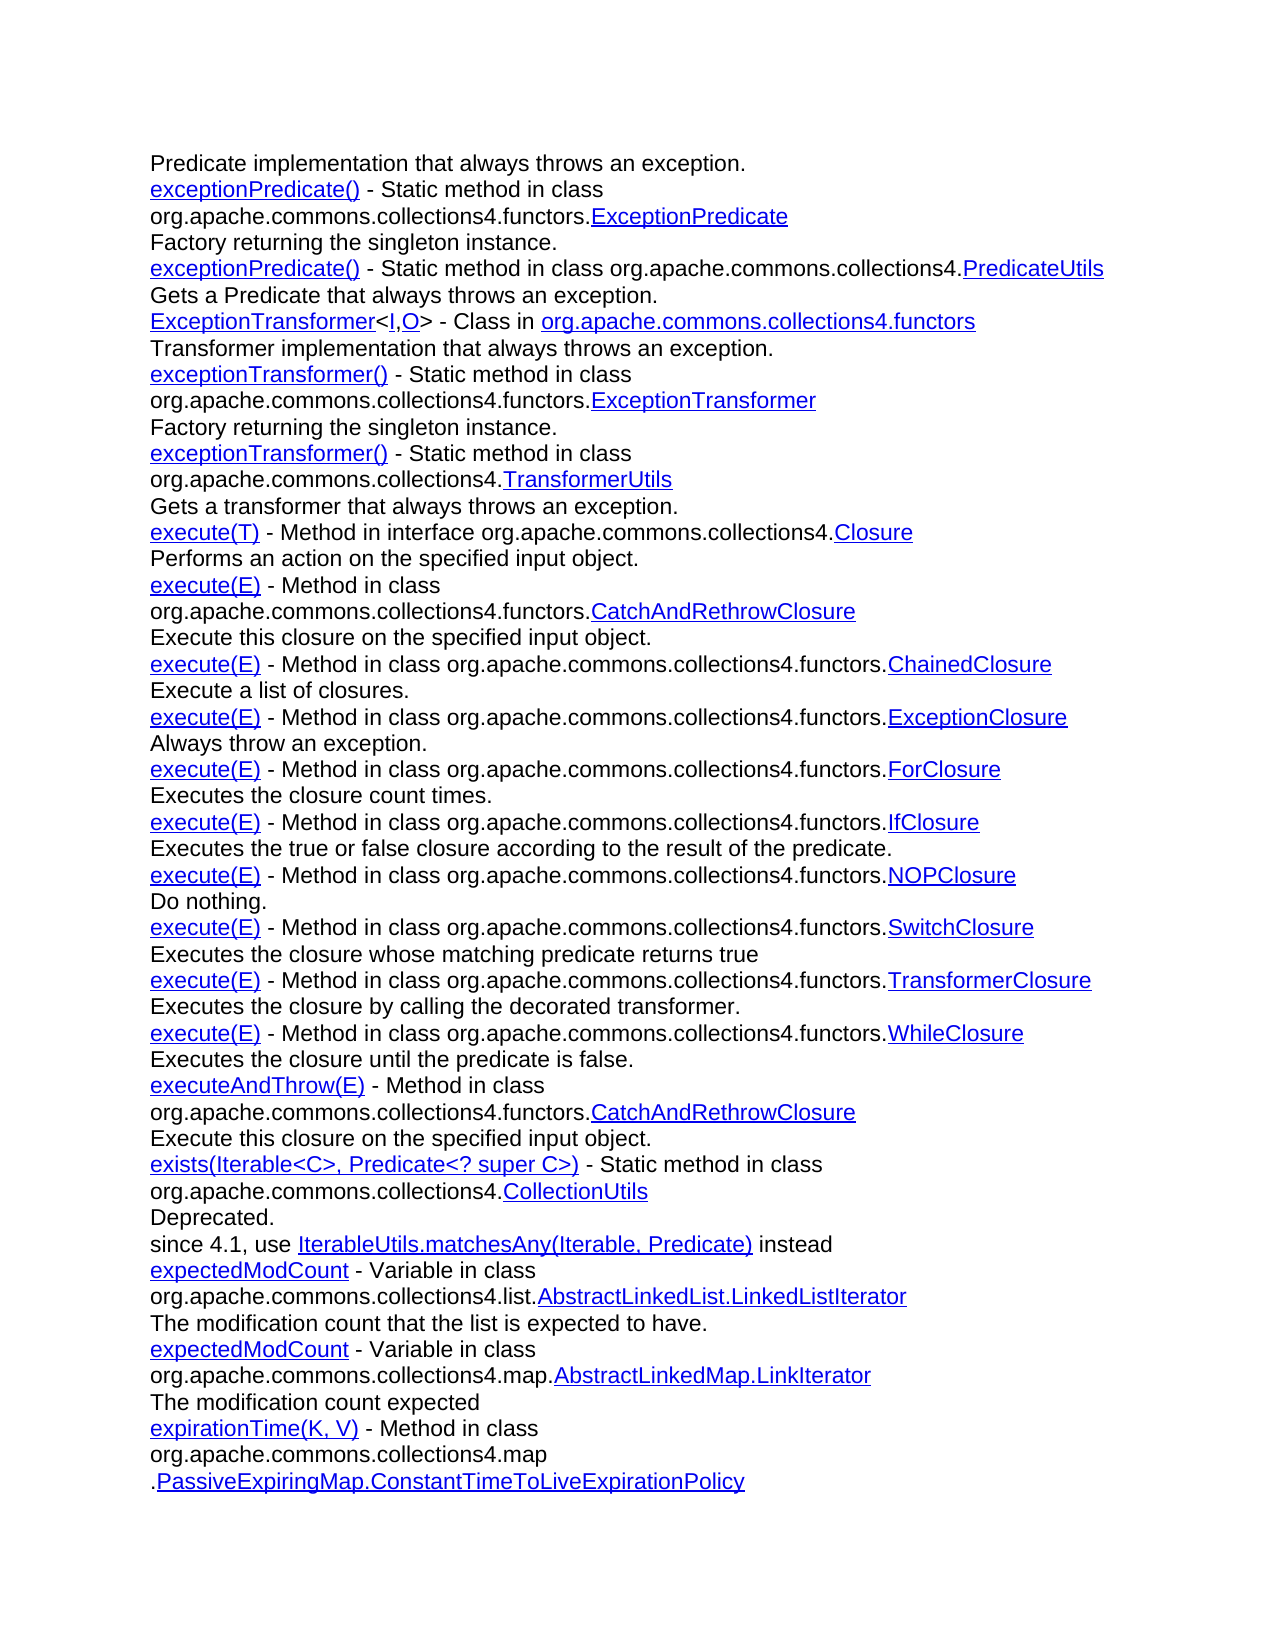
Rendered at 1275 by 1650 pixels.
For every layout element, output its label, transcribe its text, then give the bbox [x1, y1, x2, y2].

text Deprecated. [150, 1204, 1125, 1231]
text Execute this closure on the specified input object. [150, 1125, 1125, 1151]
text ExceptionTransformer<I,O> - Class in org.apache.commons.collections4.functors [150, 308, 1125, 334]
text executeAndThrow(E) - Method in class org.apache.commons.collections4.functors.CatchAndRethrowClosure [150, 1072, 1125, 1125]
text execute(E) - Method in class org.apache.commons.collections4.functors.TransformerClosure [150, 967, 1125, 993]
text Executes the closure by calling the decorated transformer. [150, 993, 1125, 1020]
text expectedModCount - Variable in class org.apache.commons.collections4.list.AbstractLinkedList.LinkedListIterator [150, 1257, 1125, 1309]
text expirationTime(K, V) - Method in class org.apache.commons.collections4.map.PassiveExpiringMap.ConstantTimeToLiveExpirationPolicy [150, 1415, 1125, 1494]
text execute(E) - Method in class org.apache.commons.collections4.functors.NOPClosure [150, 862, 1125, 888]
text Execute a list of closures. [150, 677, 1125, 703]
text Executes the closure whose matching predicate returns true [150, 941, 1125, 967]
text Do nothing. [150, 888, 1125, 914]
text Executes the true or false closure according to the result of the predicate. [150, 835, 1125, 862]
text exceptionTransformer() - Static method in class org.apache.commons.collections4.TransformerUtils [150, 440, 1125, 493]
text Gets a Predicate that always throws an exception. [150, 282, 1125, 308]
text execute(E) - Method in class org.apache.commons.collections4.functors.ExceptionClosure [150, 703, 1125, 730]
text exists(Iterable<C>, Predicate<? super C>) - Static method in class org.apache.commons.collections4.CollectionUtils [150, 1151, 1125, 1204]
text Factory returning the singleton instance. [150, 229, 1125, 255]
text Executes the closure count times. [150, 782, 1125, 809]
text exceptionPredicate() - Static method in class org.apache.commons.collections4.PredicateUtils [150, 255, 1125, 282]
text Performs an action on the specified input object. [150, 545, 1125, 572]
text expectedModCount - Variable in class org.apache.commons.collections4.map.AbstractLinkedMap.LinkIterator [150, 1336, 1125, 1389]
text execute(E) - Method in class org.apache.commons.collections4.functors.CatchAndRethrowClosure [150, 572, 1125, 624]
text execute(E) - Method in class org.apache.commons.collections4.functors.ChainedClosure [150, 651, 1125, 677]
text Transformer implementation that always throws an exception. [150, 334, 1125, 361]
text execute(E) - Method in class org.apache.commons.collections4.functors.ForClosure [150, 756, 1125, 782]
text execute(E) - Method in class org.apache.commons.collections4.functors.WhileClosure [150, 1020, 1125, 1046]
text exceptionTransformer() - Static method in class org.apache.commons.collections4.functors.ExceptionTransformer [150, 361, 1125, 413]
text The modification count that the list is expected to have. [150, 1309, 1125, 1336]
text Always throw an exception. [150, 730, 1125, 756]
text Factory returning the singleton instance. [150, 413, 1125, 440]
text execute(E) - Method in class org.apache.commons.collections4.functors.SwitchClosure [150, 914, 1125, 941]
text exceptionPredicate() - Static method in class org.apache.commons.collections4.functors.ExceptionPredicate [150, 176, 1125, 229]
text The modification count expected [150, 1389, 1125, 1415]
text Predicate implementation that always throws an exception. [150, 150, 1125, 176]
text Executes the closure until the predicate is false. [150, 1046, 1125, 1072]
text execute(T) - Method in interface org.apache.commons.collections4.Closure [150, 519, 1125, 545]
text execute(E) - Method in class org.apache.commons.collections4.functors.IfClosure [150, 809, 1125, 835]
text since 4.1, use IterableUtils.matchesAny(Iterable, Predicate) instead [150, 1231, 1125, 1257]
text Gets a transformer that always throws an exception. [150, 493, 1125, 519]
text Execute this closure on the specified input object. [150, 624, 1125, 651]
